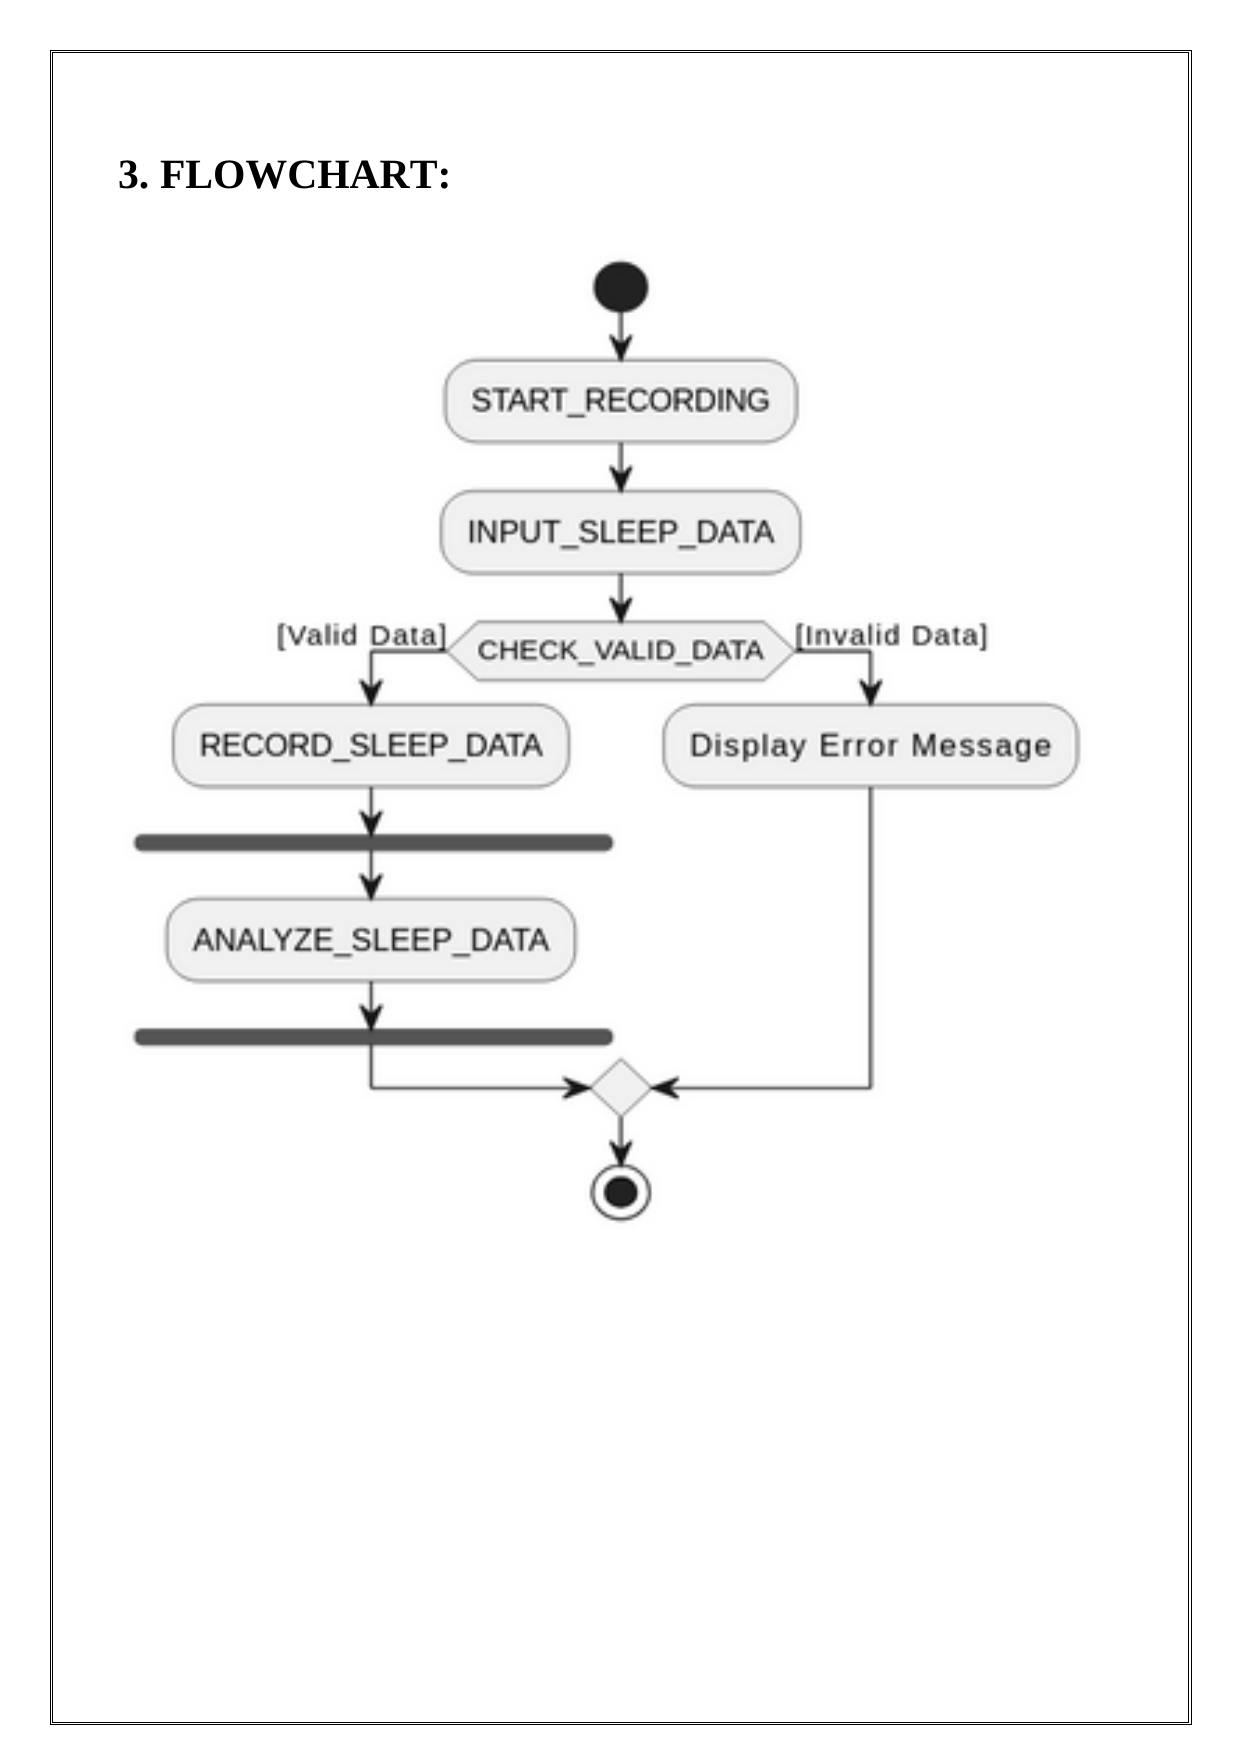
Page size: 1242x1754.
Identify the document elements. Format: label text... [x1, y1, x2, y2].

subtitle FLOWCHART: [118, 150, 1152, 198]
picture [106, 238, 1109, 1246]
